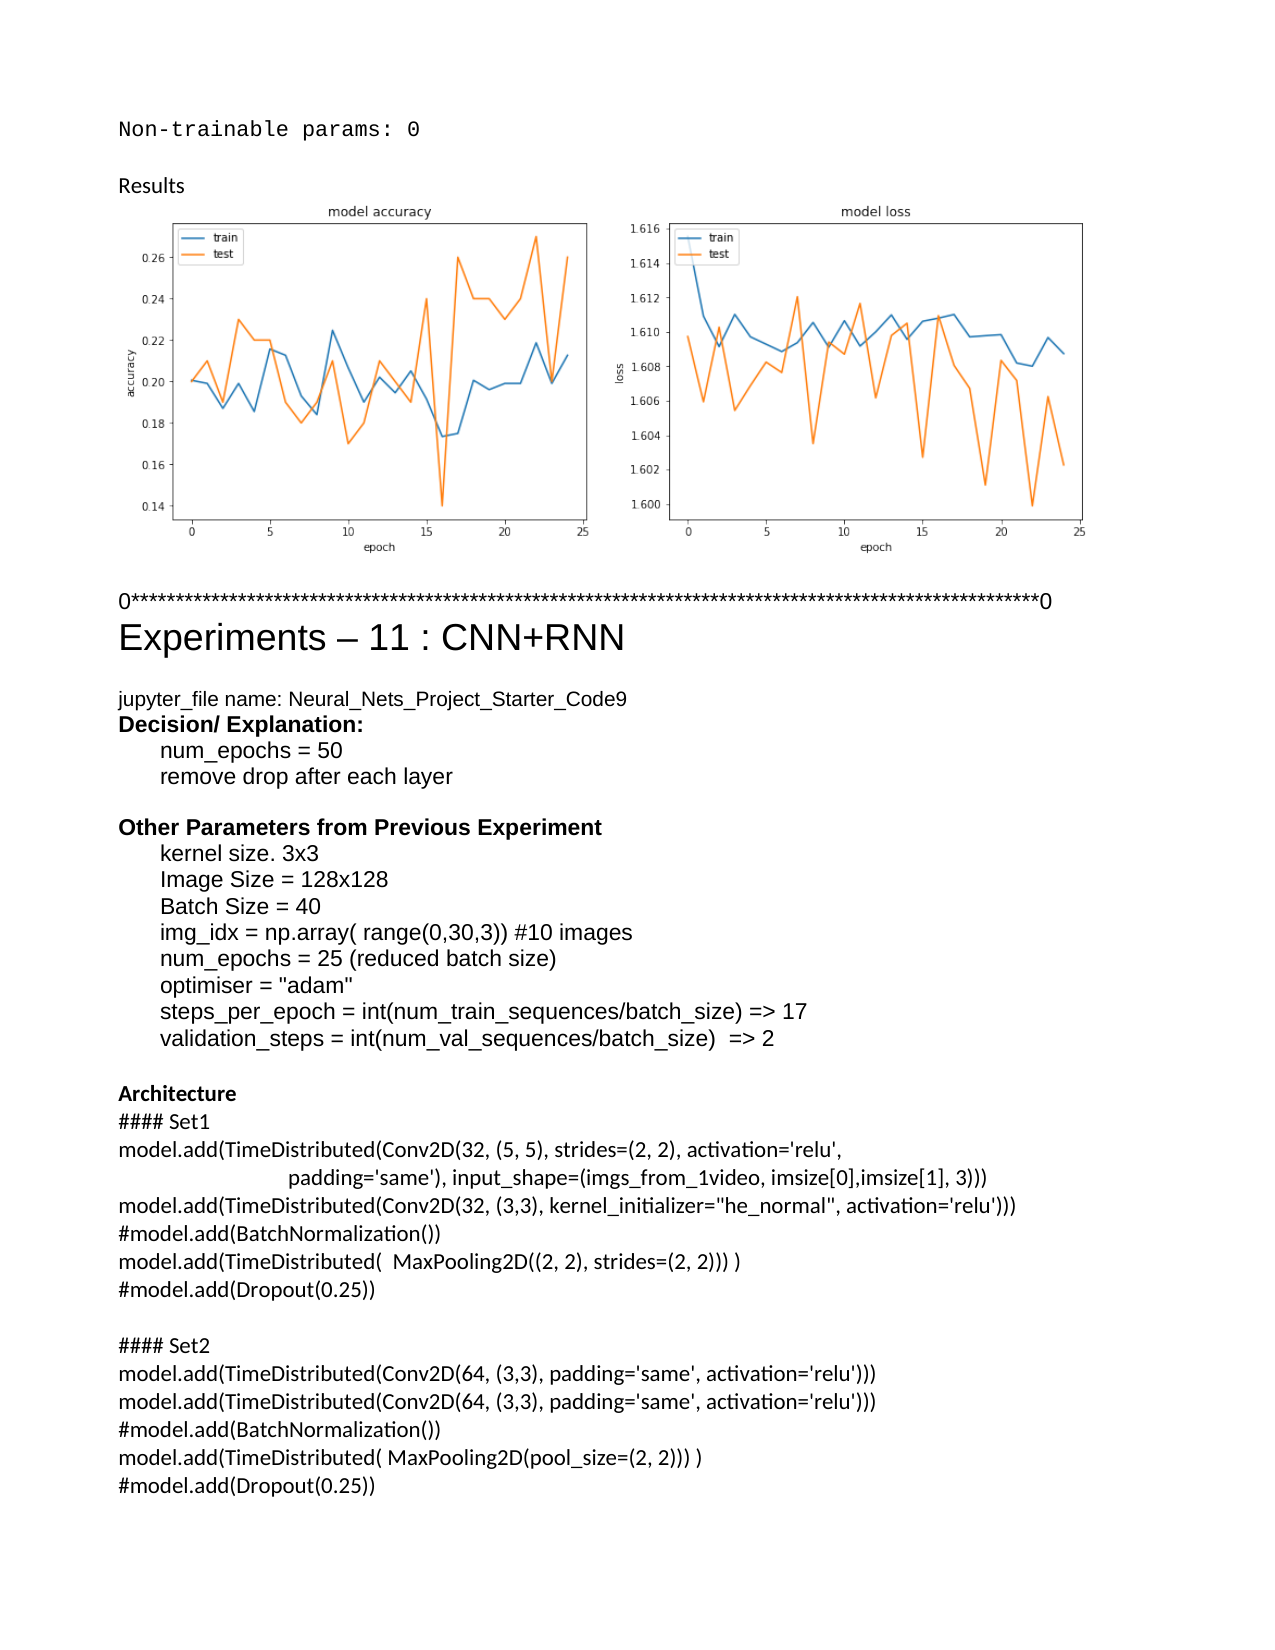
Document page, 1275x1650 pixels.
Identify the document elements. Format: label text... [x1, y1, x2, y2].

text Architecture [118, 1079, 1157, 1107]
text Image Size = 128x128 [160, 866, 1157, 893]
text padding='same'), input_shape=(imgs_from_1video, imsize[0],imsize[1], 3))) [118, 1163, 1157, 1191]
text num_epochs = 50 [160, 737, 1157, 763]
text validation_steps = int(num_val_sequences/batch_size) => 2 [160, 1024, 1157, 1051]
text model.add(TimeDistributed( MaxPooling2D((2, 2), strides=(2, 2))) ) [118, 1247, 1157, 1275]
text kernel size. 3x3 [160, 840, 1157, 866]
text num_epochs = 25 (reduced batch size) [160, 945, 1157, 972]
text Decision/ Explanation: [118, 711, 1157, 737]
text Results [118, 171, 1157, 199]
text model.add(TimeDistributed( MaxPooling2D(pool_size=(2, 2))) ) [118, 1443, 1157, 1471]
text Experiments – 11 : CNN+RNN [118, 615, 1157, 658]
text #### Set1 [118, 1107, 1157, 1135]
text #model.add(Dropout(0.25)) [118, 1471, 1157, 1499]
text Other Parameters from Previous Experiment [118, 789, 1157, 840]
text #### Set2 [118, 1331, 1157, 1359]
text jupyter_file name: Neural_Nets_Project_Starter_Code9 [118, 687, 1157, 711]
picture [118, 198, 1094, 561]
text steps_per_epoch = int(num_train_sequences/batch_size) => 17 [160, 998, 1157, 1024]
text model.add(TimeDistributed(Conv2D(32, (5, 5), strides=(2, 2), activation='relu', [118, 1135, 1157, 1163]
text Batch Size = 40 [160, 893, 1157, 919]
text remove drop after each layer [160, 763, 1157, 789]
text model.add(TimeDistributed(Conv2D(64, (3,3), padding='same', activation='relu'))) [118, 1359, 1157, 1387]
text img_idx = np.array( range(0,30,3)) #10 images [160, 919, 1157, 945]
text #model.add(BatchNormalization()) [118, 1219, 1157, 1247]
text model.add(TimeDistributed(Conv2D(64, (3,3), padding='same', activation='relu'))) [118, 1387, 1157, 1415]
text #model.add(Dropout(0.25)) [118, 1275, 1157, 1303]
text 0******************************************************************************************************0 [118, 588, 1157, 615]
text optimiser = "adam" [160, 972, 1157, 998]
text Non-trainable params: 0 [118, 118, 1157, 143]
text #model.add(BatchNormalization()) [118, 1415, 1157, 1443]
text model.add(TimeDistributed(Conv2D(32, (3,3), kernel_initializer="he_normal", activation='relu'))) [118, 1191, 1157, 1219]
